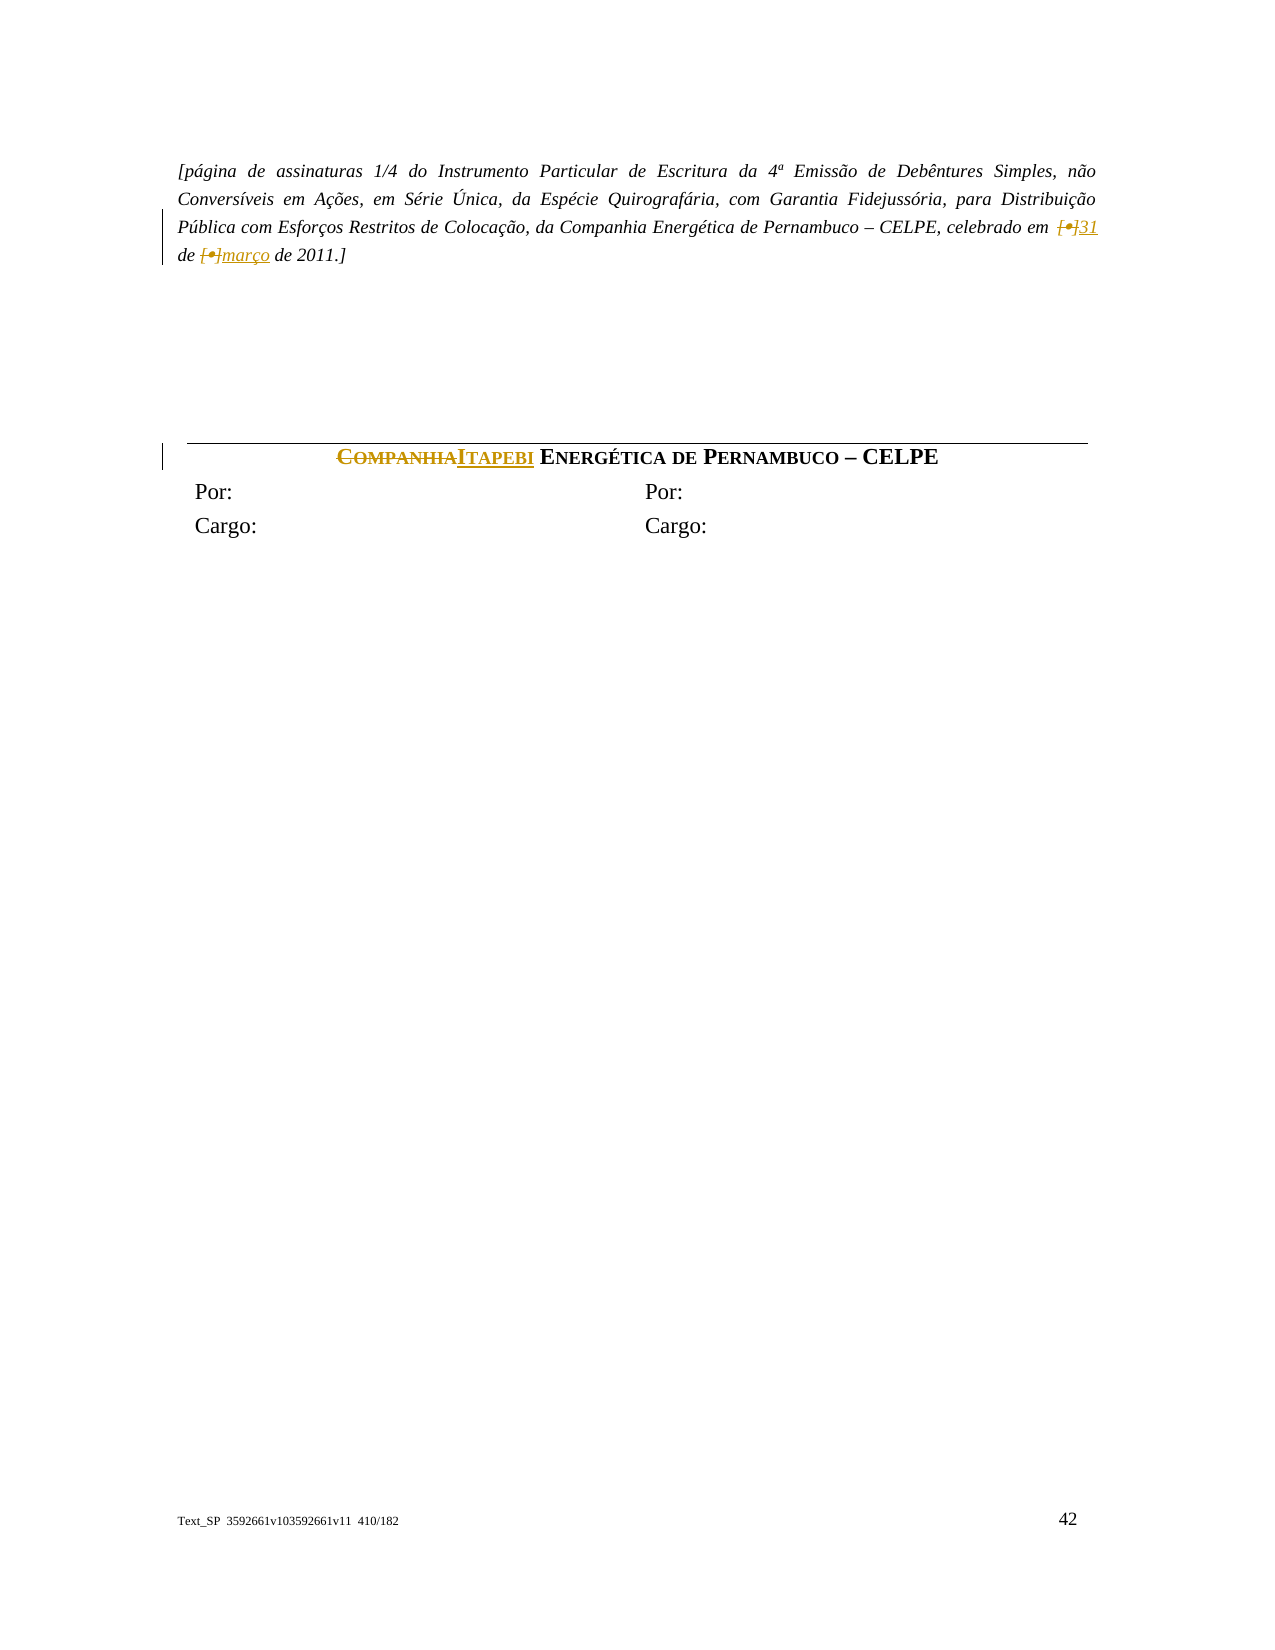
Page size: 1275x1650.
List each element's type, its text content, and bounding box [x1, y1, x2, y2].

table_cell Por: Cargo: [187, 478, 637, 547]
text [página de assinaturas 1/4 do Instrumento Particular de Escritura da 4ª Emissão de Debêntures Simples, não Conversíveis em Ações, em Série Única, da Espécie Quirografária, com Garantia Fidejussória, para Distribuição Pública com Esforços Restritos de Colocação, da Companhia Energética de Pernambuco – CELPE, celebrado em de de 2011.] [177, 159, 1098, 265]
table_header Energética de Pernambuco – CELPE [187, 444, 1088, 478]
table_cell Por: Cargo: [638, 478, 1088, 547]
